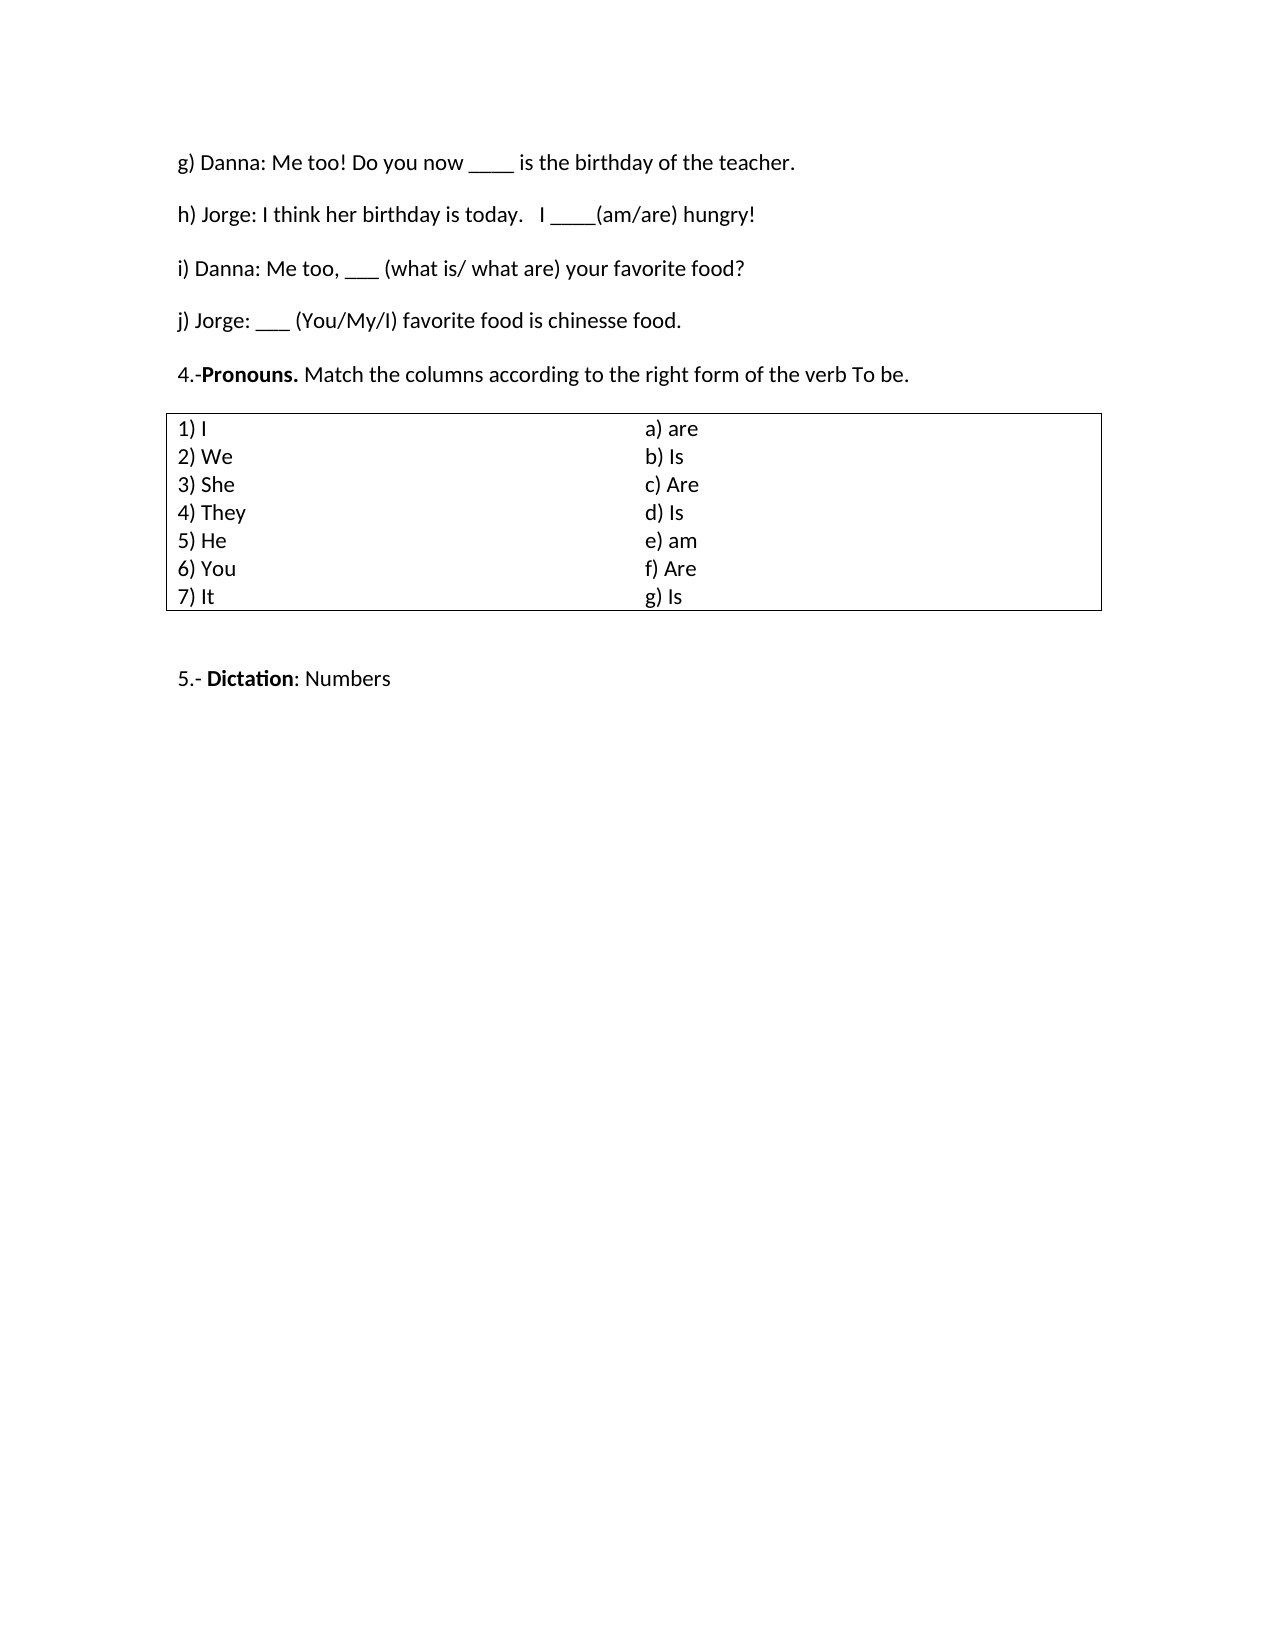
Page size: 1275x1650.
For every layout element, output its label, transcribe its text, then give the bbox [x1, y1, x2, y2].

table_cell d) Is [634, 498, 1101, 526]
table_cell 6) You [167, 554, 633, 582]
table_cell b) Is [634, 442, 1101, 470]
text g) Danna: Me too! Do you now ____ is the birthday of the teacher. [177, 148, 1098, 176]
text h) Jorge: I think her birthday is today. I ____(am/are) hungry! [177, 201, 1098, 229]
table_cell 3) She [167, 470, 633, 498]
table_cell f) Are [634, 554, 1101, 582]
table_header 1) I [167, 414, 633, 442]
table_header a) are [634, 414, 1101, 442]
text 4.-Pronouns. Match the columns according to the right form of the verb To be. [177, 360, 1098, 388]
table_cell 4) They [167, 498, 633, 526]
table_cell 2) We [167, 442, 633, 470]
table_cell 7) It [167, 582, 633, 610]
table_cell c) Are [634, 470, 1101, 498]
text i) Danna: Me too, ___ (what is/ what are) your favorite food? [177, 254, 1098, 282]
table_cell 5) He [167, 526, 633, 554]
text j) Jorge: ___ (You/My/I) favorite food is chinesse food. [177, 307, 1098, 335]
text 5.- Dictation: Numbers [177, 664, 1098, 692]
table_cell e) am [634, 526, 1101, 554]
table_cell g) Is [634, 582, 1101, 610]
